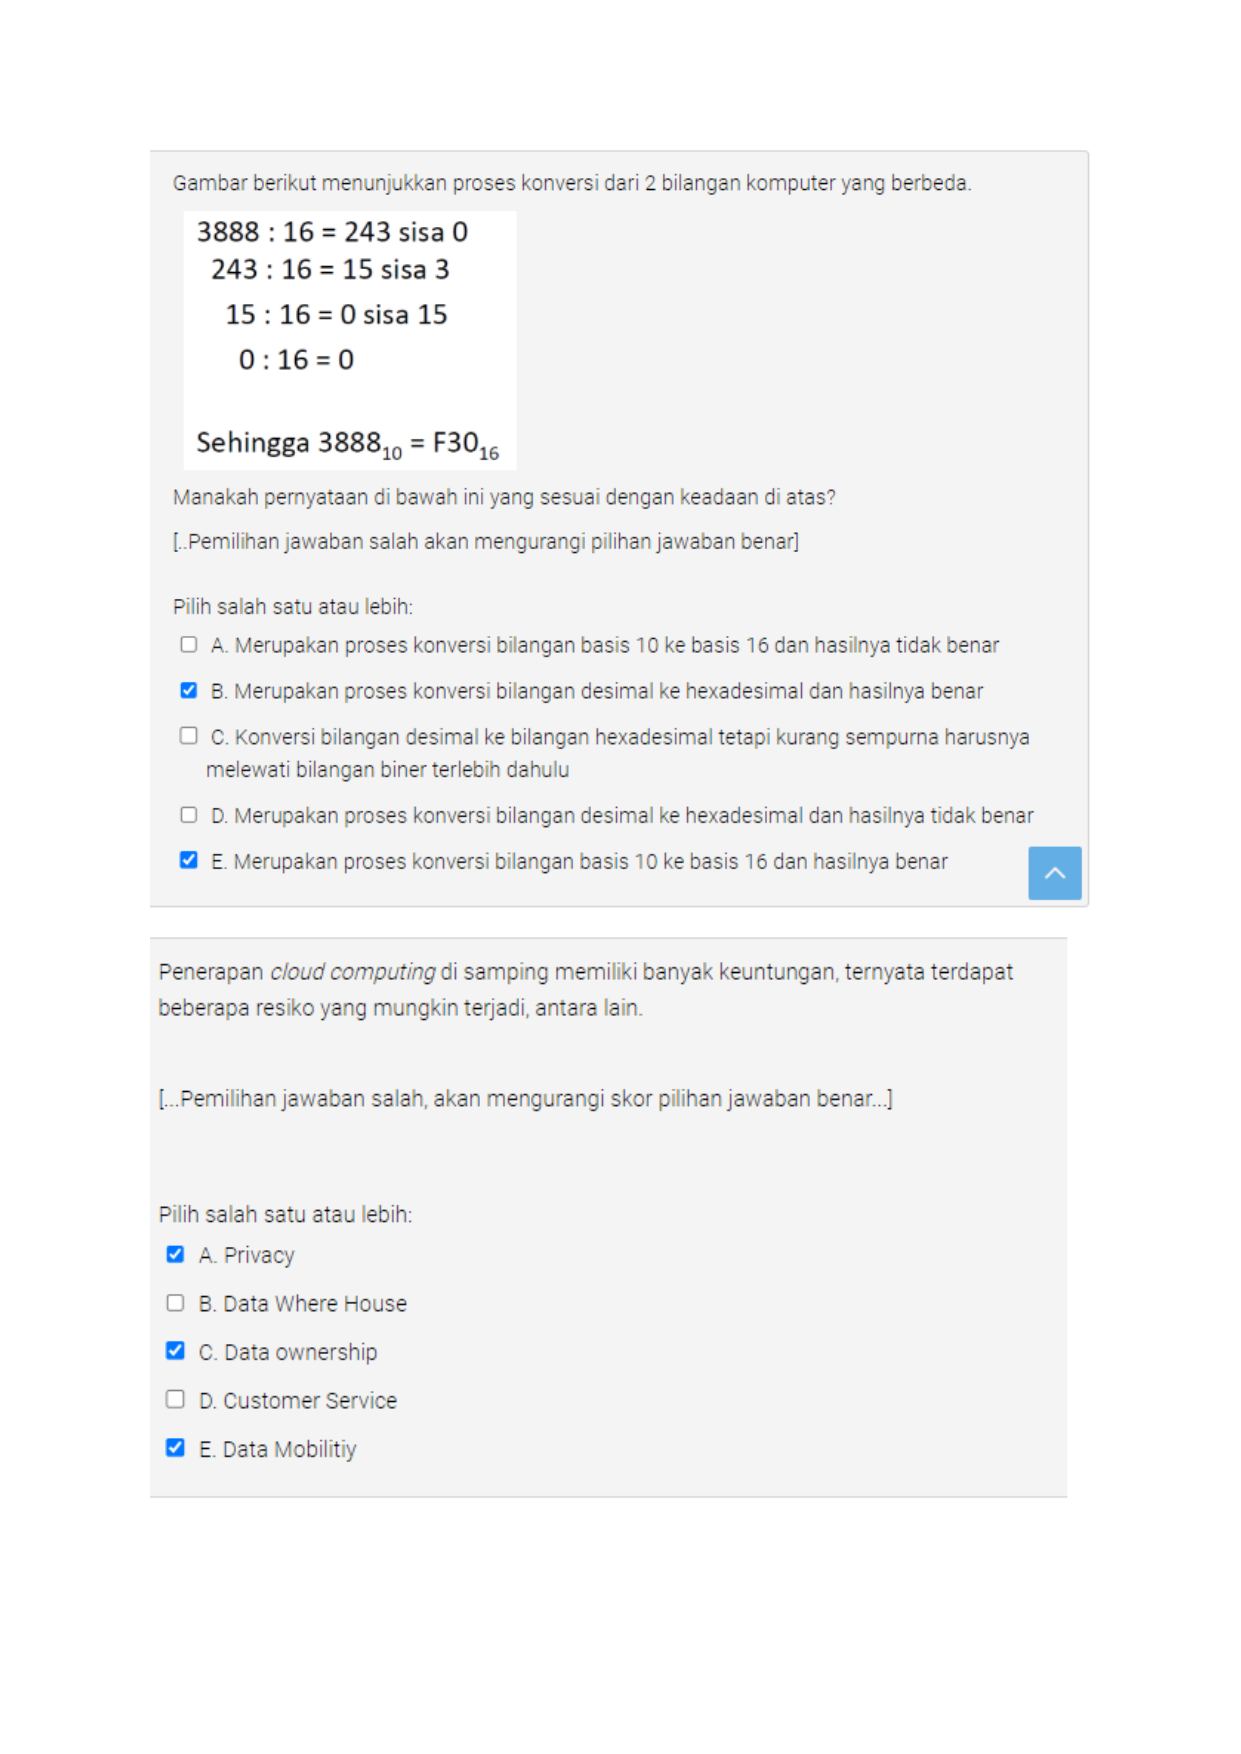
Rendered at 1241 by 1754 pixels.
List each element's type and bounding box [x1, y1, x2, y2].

picture [150, 150, 1091, 918]
picture [150, 936, 1068, 1509]
